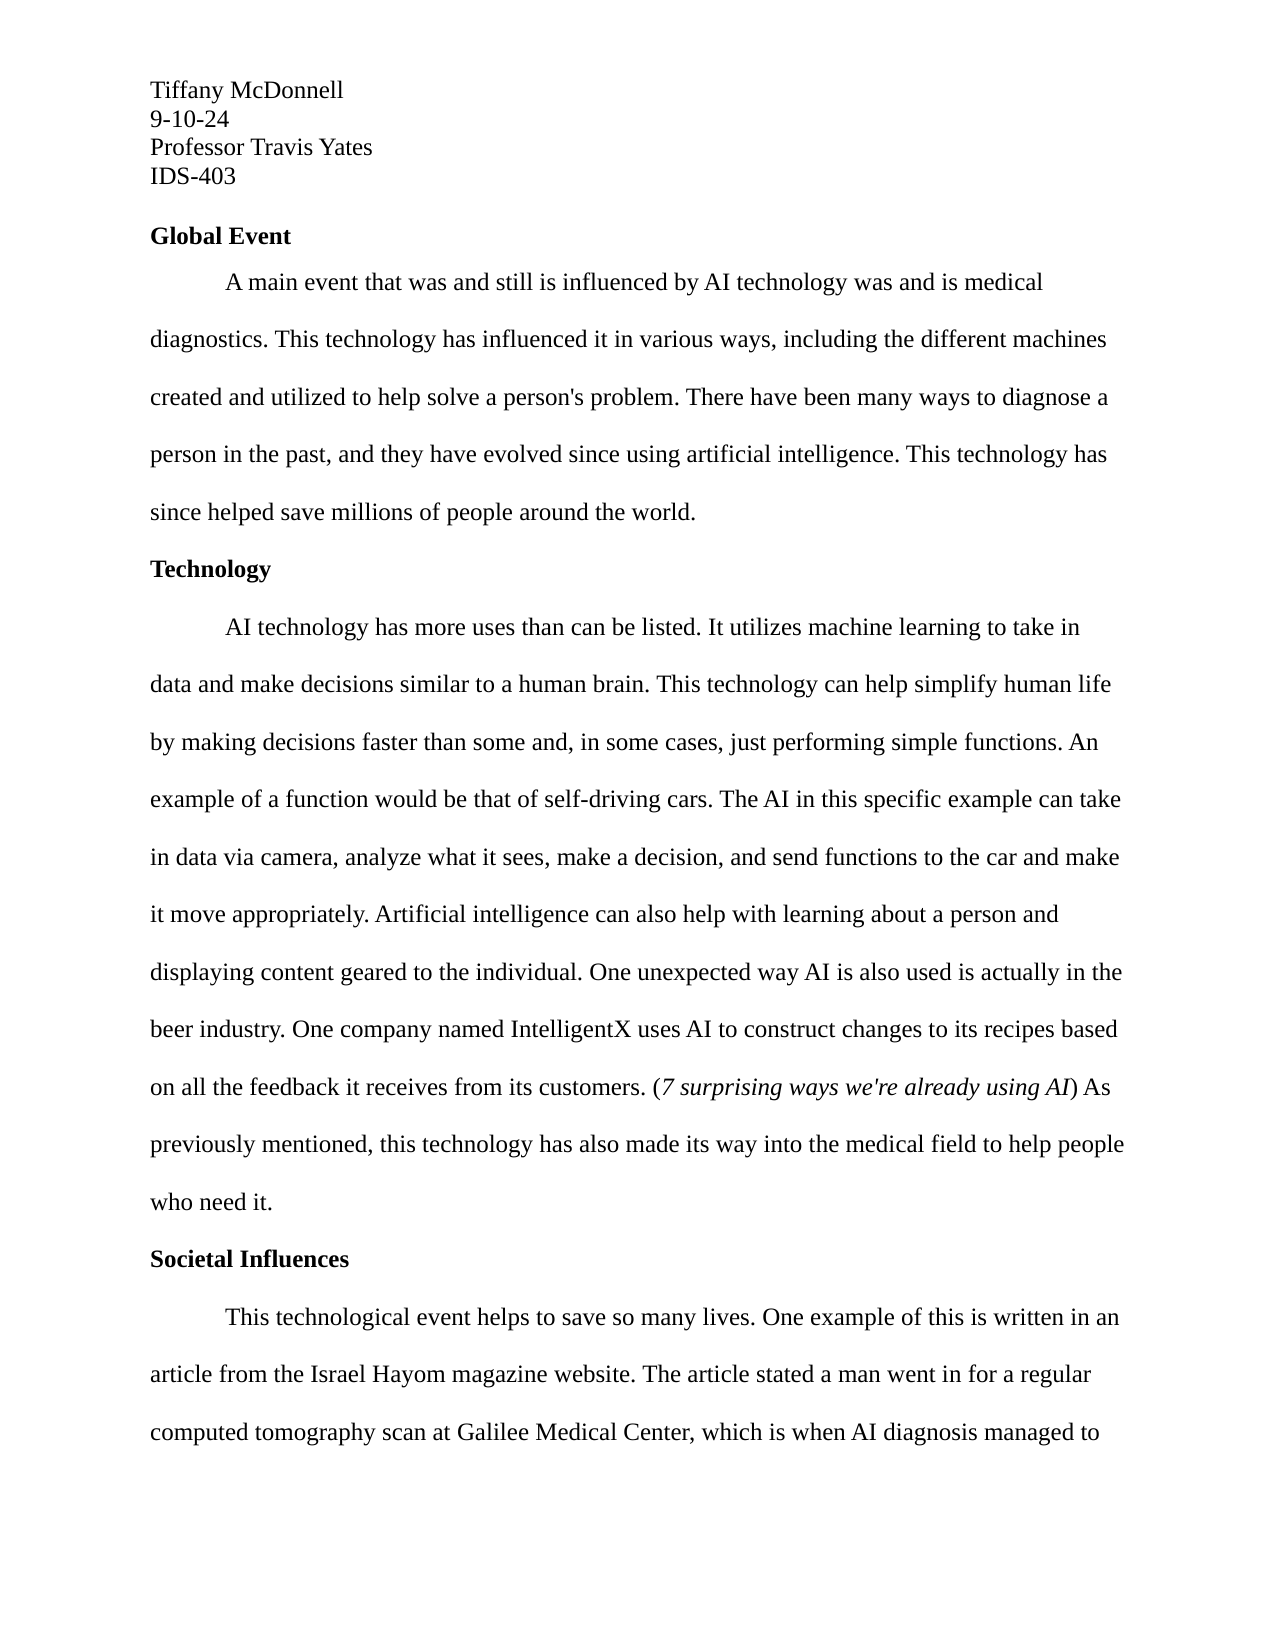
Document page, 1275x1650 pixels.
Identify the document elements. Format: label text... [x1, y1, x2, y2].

text Societal Influences [150, 1244, 1125, 1273]
text AI technology has more uses than can be listed. It utilizes machine learning to take in data and make decisions similar to a human brain. This technology can help simplify human life by making decisions faster than some and, in some cases, just performing simple functions. An example of a function would be that of self-driving cars. The AI in this specific example can take in data via camera, analyze what it sees, make a decision, and send functions to the car and make it move appropriately. Artificial intelligence can also help with learning about a person and displaying content geared to the individual. One unexpected way AI is also used is actually in the beer industry. One company named IntelligentX uses AI to construct changes to its recipes based on all the feedback it receives from its customers. (7 surprising ways we're already using AI) As previously mentioned, this technology has also made its way into the medical field to help people who need it. [150, 612, 1125, 1215]
text Global Event [150, 221, 1125, 250]
text A main event that was and still is influenced by AI technology was and is medical diagnostics. This technology has influenced it in various ways, including the different machines created and utilized to help solve a person's problem. There have been many ways to diagnose a person in the past, and they have evolved since using artificial intelligence. This technology has since helped save millions of people around the world. [150, 267, 1125, 525]
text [150, 1302, 1125, 1445]
text Technology [150, 554, 1125, 583]
